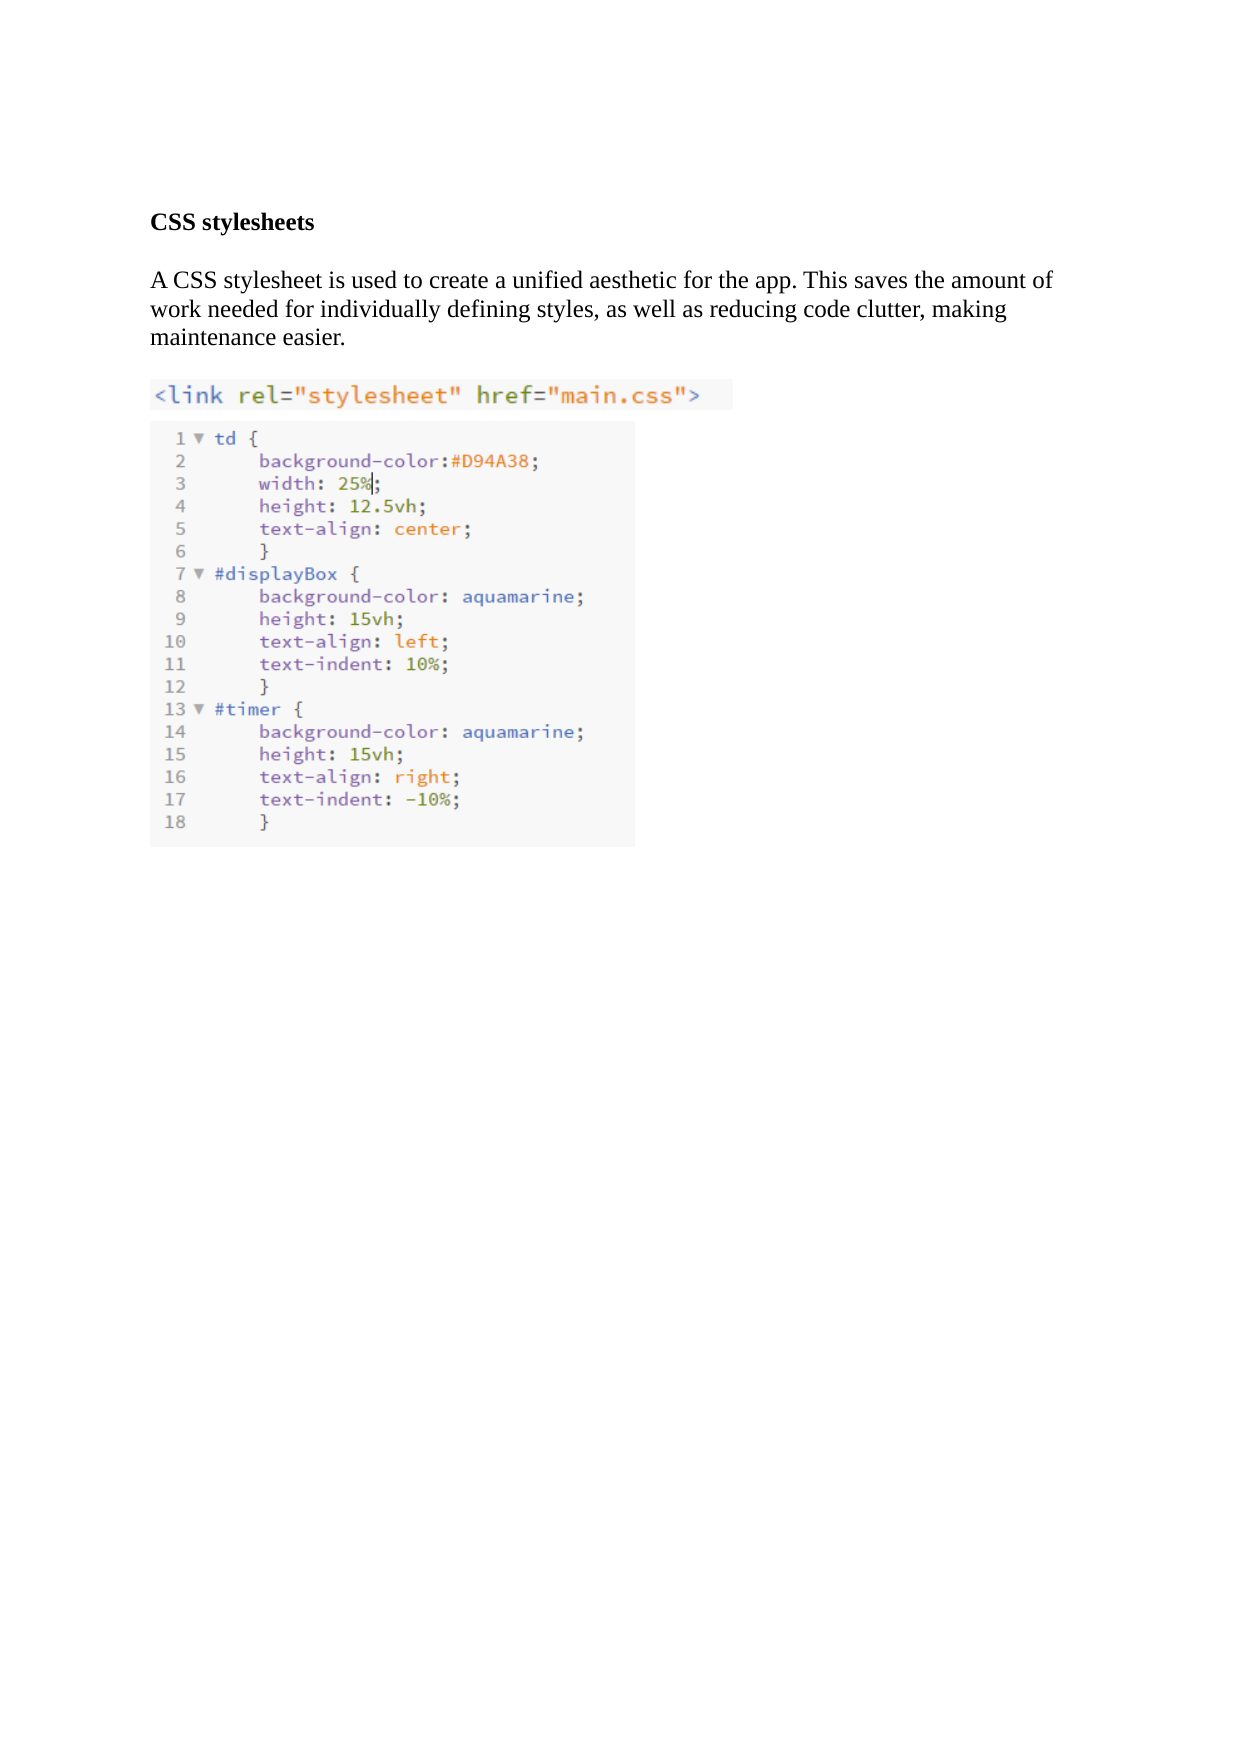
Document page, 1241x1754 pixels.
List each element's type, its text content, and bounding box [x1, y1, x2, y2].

picture [150, 421, 636, 847]
text CSS stylesheets [150, 207, 1090, 236]
picture [150, 379, 733, 410]
text A CSS stylesheet is used to create a unified aesthetic for the app. This saves the amount of work needed for individually defining styles, as well as reducing code clutter, making maintenance easier. [150, 265, 1090, 351]
